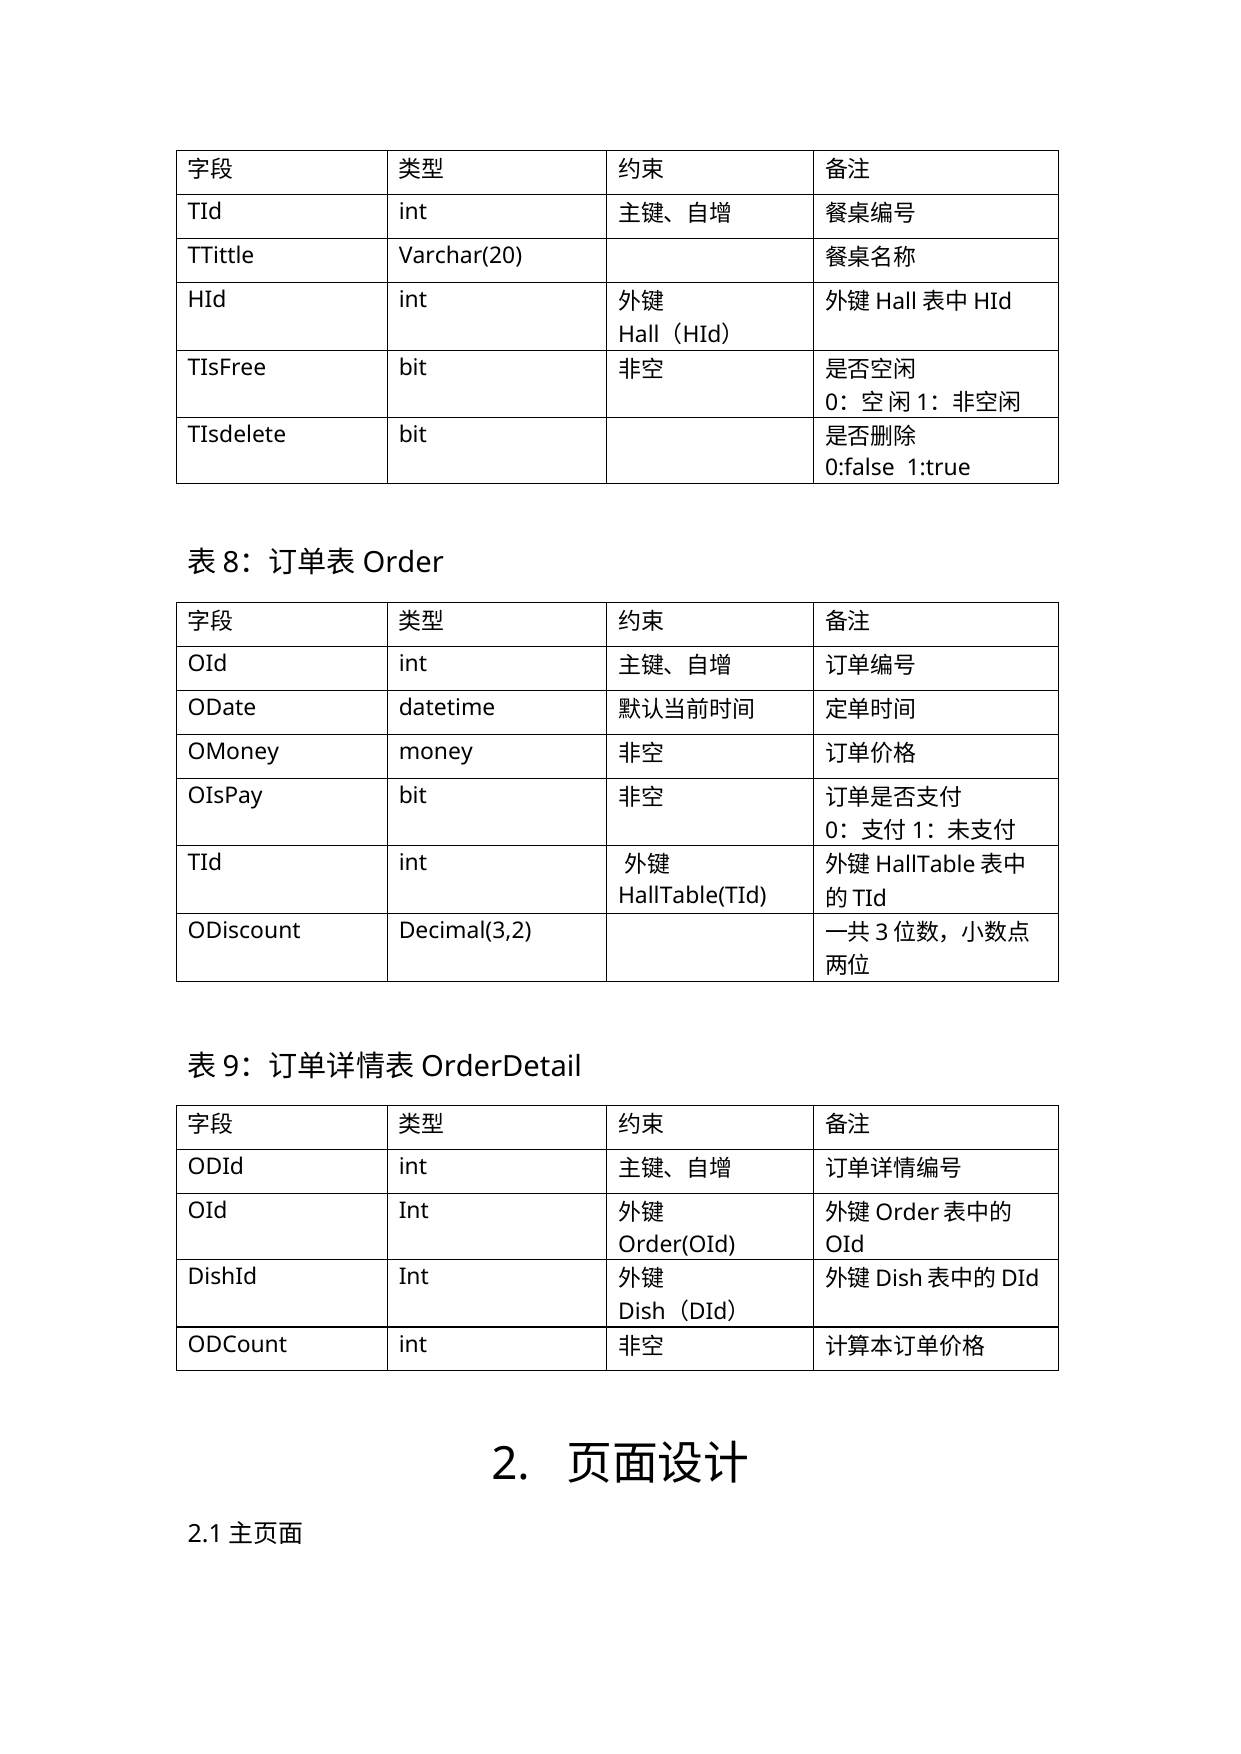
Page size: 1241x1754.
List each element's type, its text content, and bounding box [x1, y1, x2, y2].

table_cell DishId [177, 1260, 387, 1326]
table_cell OId [177, 1194, 387, 1259]
table_cell 主键、自增 [607, 195, 813, 238]
table_header 字段 [177, 603, 387, 646]
table_cell 餐桌名称 [814, 239, 1058, 282]
table_cell [607, 914, 813, 981]
table_cell money [388, 735, 606, 778]
table_cell 外键HallTable表中的TId [814, 846, 1058, 913]
table_cell 主键、自增 [607, 647, 813, 690]
table_cell bit [388, 351, 606, 417]
table_header 备注 [814, 151, 1058, 194]
text 表9：订单详情表 OrderDetail [187, 1042, 1053, 1084]
table_cell HId [177, 283, 387, 349]
table_cell 一共3位数，小数点两位 [814, 914, 1058, 981]
table_cell 是否空闲 0：空 闲1：非空闲 [814, 351, 1058, 417]
table_cell bit [388, 418, 606, 483]
table_header 字段 [177, 1106, 387, 1149]
table_cell ODCount [177, 1328, 387, 1370]
table_cell Int [388, 1194, 606, 1259]
table_cell Decimal(3,2) [388, 914, 606, 981]
table_cell TIsdelete [177, 418, 387, 483]
table_cell TIsFree [177, 351, 387, 417]
table_cell bit [388, 779, 606, 845]
table_cell 非空 [607, 1328, 813, 1370]
table_header 备注 [814, 1106, 1058, 1149]
table_cell 外键Hall 表中HId [814, 283, 1058, 349]
table_header 约束 [607, 151, 813, 194]
table_cell 外键 HallTable(TId) [607, 846, 813, 913]
table_cell ODiscount [177, 914, 387, 981]
table_header 约束 [607, 1106, 813, 1149]
table_cell 订单价格 [814, 735, 1058, 778]
table_cell 外键 Dish（DId） [607, 1260, 813, 1326]
table_header 备注 [814, 603, 1058, 646]
table_cell 默认当前时间 [607, 691, 813, 734]
table_cell ODate [177, 691, 387, 734]
table_cell 订单是否支付 0：支付 1：未支付 [814, 779, 1058, 845]
table_cell 外键 Hall（HId） [607, 283, 813, 349]
table_header 类型 [388, 603, 606, 646]
table_cell OMoney [177, 735, 387, 778]
table_header 字段 [177, 151, 387, 194]
table_cell ODId [177, 1150, 387, 1193]
table_cell 计算本订单价格 [814, 1328, 1058, 1370]
table_cell 非空 [607, 735, 813, 778]
table_cell 外键 Order(OId) [607, 1194, 813, 1259]
table_cell TId [177, 195, 387, 238]
table_cell OIsPay [177, 779, 387, 845]
list 页面设计 [187, 1426, 1053, 1493]
table_cell datetime [388, 691, 606, 734]
table_cell 是否删除 0:false 1:true [814, 418, 1058, 483]
table_cell int [388, 283, 606, 349]
text 表8：订单表 Order [187, 538, 1053, 581]
table_cell int [388, 195, 606, 238]
table_header 类型 [388, 151, 606, 194]
table_cell [607, 239, 813, 282]
table_cell Int [388, 1260, 606, 1326]
table_cell int [388, 1150, 606, 1193]
text 2.1主页面 [187, 1514, 1053, 1550]
table_cell int [388, 1328, 606, 1370]
table_cell 餐桌编号 [814, 195, 1058, 238]
table_header 类型 [388, 1106, 606, 1149]
table_header 约束 [607, 603, 813, 646]
table_cell 订单详情编号 [814, 1150, 1058, 1193]
table_cell 非空 [607, 779, 813, 845]
table_cell 外键Dish表中的DId [814, 1260, 1058, 1326]
table_cell 定单时间 [814, 691, 1058, 734]
table_cell 主键、自增 [607, 1150, 813, 1193]
table_cell 非空 [607, 351, 813, 417]
table_cell Varchar(20) [388, 239, 606, 282]
table_cell TTittle [177, 239, 387, 282]
table_cell [607, 418, 813, 483]
table_cell int [388, 846, 606, 913]
table_cell TId [177, 846, 387, 913]
table_cell OId [177, 647, 387, 690]
table_cell int [388, 647, 606, 690]
table_cell 外键Order表中的OId [814, 1194, 1058, 1259]
table_cell 订单编号 [814, 647, 1058, 690]
